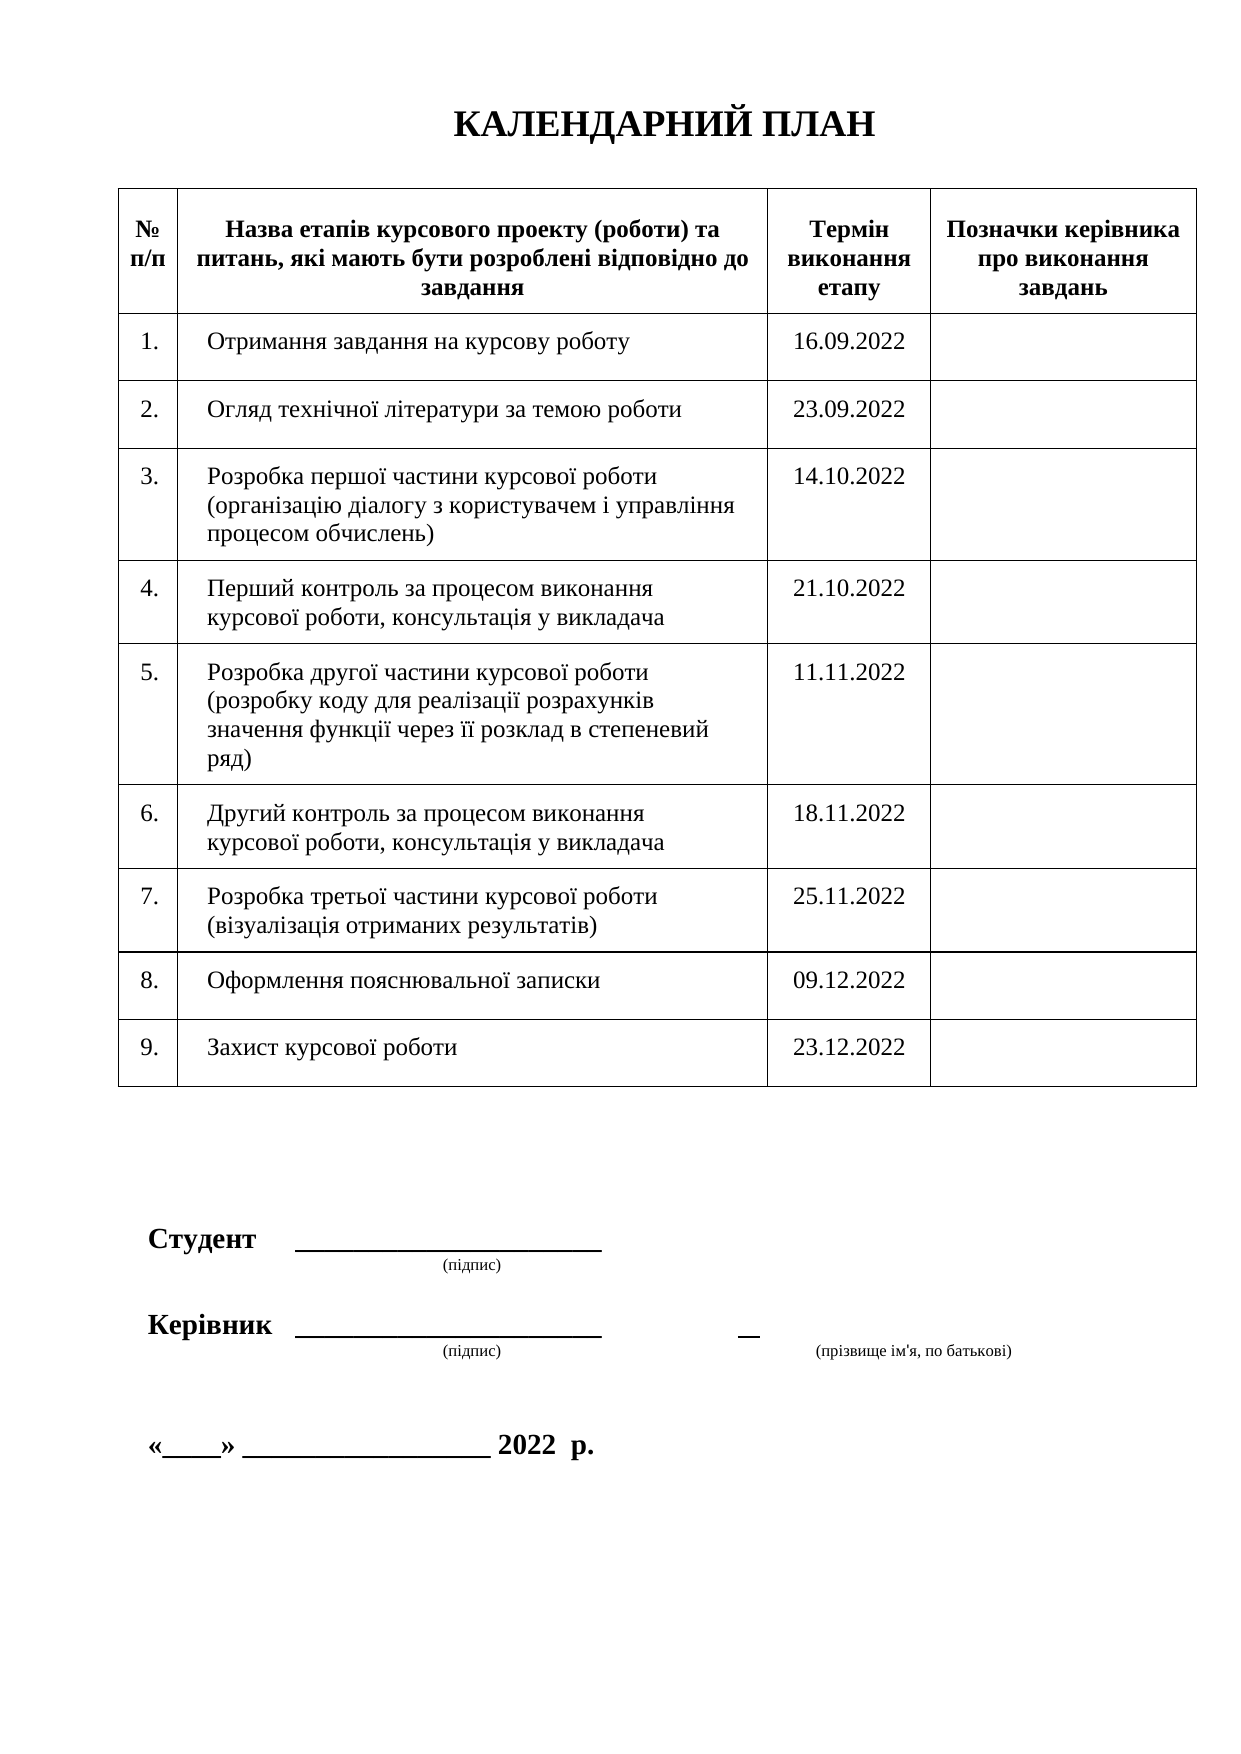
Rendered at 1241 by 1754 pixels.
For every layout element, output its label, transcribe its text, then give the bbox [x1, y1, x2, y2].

table_cell 5. [119, 644, 177, 784]
table_cell 23.09.2022 [768, 381, 930, 447]
table_cell 11.11.2022 [768, 644, 930, 784]
table_cell 16.09.2022 [768, 314, 930, 380]
table_cell 6. [119, 785, 177, 868]
table_cell 09.12.2022 [768, 953, 930, 1019]
table_cell Оформлення пояснювальної записки [178, 953, 767, 1019]
text (підпис) (прізвище ім'я, по батькові) [369, 1341, 1152, 1360]
table_cell [931, 314, 1196, 380]
table_cell 23.12.2022 [768, 1020, 930, 1086]
table_cell Захист курсової роботи [178, 1020, 767, 1086]
table_header Позначки керівника про виконання завдань [931, 189, 1196, 313]
text КАЛЕНДАРНИЙ ПЛАН [177, 102, 1152, 145]
table_cell 3. [119, 449, 177, 560]
table_cell 14.10.2022 [768, 449, 930, 560]
table_cell 9. [119, 1020, 177, 1086]
table_cell [931, 953, 1196, 1019]
table_cell 7. [119, 869, 177, 951]
table_cell [931, 869, 1196, 951]
text Керівник _____________________ [148, 1307, 1152, 1341]
table_cell Розробка другої частини курсової роботи (розробку коду для реалізації розрахунків значення функції через її розклад в степеневий ряд) [178, 644, 767, 784]
table_cell [931, 785, 1196, 868]
table_cell [931, 449, 1196, 560]
table_cell [931, 644, 1196, 784]
table_cell 2. [119, 381, 177, 447]
table_cell 21.10.2022 [768, 561, 930, 643]
table_cell 8. [119, 953, 177, 1019]
table_cell 18.11.2022 [768, 785, 930, 868]
table_cell 4. [119, 561, 177, 643]
table_cell [931, 1020, 1196, 1086]
table_cell Перший контроль за процесом виконання курсової роботи, консультація у викладача [178, 561, 767, 643]
table_header Термін виконання етапу [768, 189, 930, 313]
table_cell Отримання завдання на курсову роботу [178, 314, 767, 380]
table_cell Огляд технічної літератури за темою роботи [178, 381, 767, 447]
text «____» _________________ 2022 р. [148, 1427, 1152, 1461]
table_cell [931, 381, 1196, 447]
text Студент _____________________ [148, 1221, 1152, 1255]
table_cell Другий контроль за процесом виконання курсової роботи, консультація у викладача [178, 785, 767, 868]
text (підпис) [369, 1255, 1152, 1274]
table_header №п/п [119, 189, 177, 313]
table_header Назва етапів курсового проекту (роботи) та питань, які мають бути розроблені відповідно до завдання [178, 189, 767, 313]
table_cell [931, 561, 1196, 643]
table_cell Розробка третьої частини курсової роботи (візуалізація отриманих результатів) [178, 869, 767, 951]
table_cell 1. [119, 314, 177, 380]
table_cell Розробка першої частини курсової роботи (організацію діалогу з користувачем і управління процесом обчислень) [178, 449, 767, 560]
table_cell 25.11.2022 [768, 869, 930, 951]
